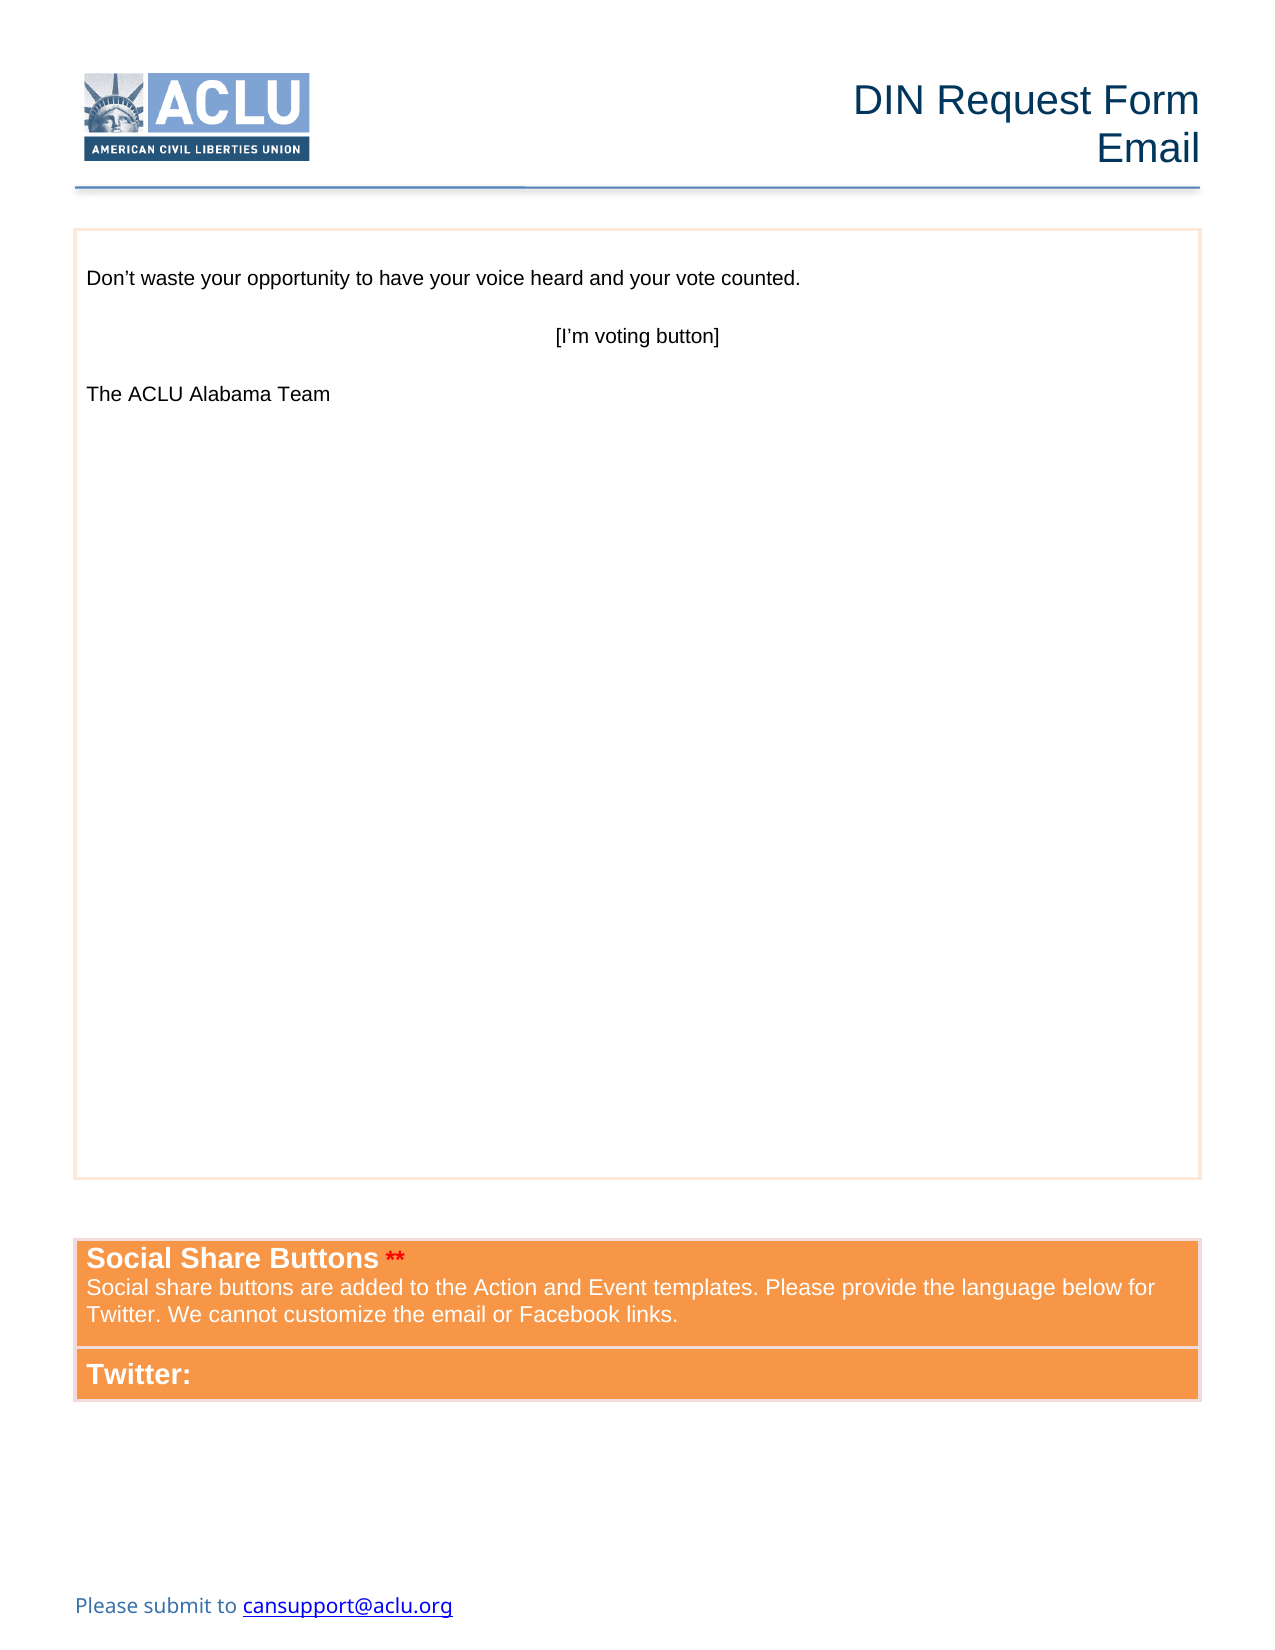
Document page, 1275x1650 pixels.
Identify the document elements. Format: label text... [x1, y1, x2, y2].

table_cell Twitter: [77, 1349, 1198, 1399]
picture [84, 73, 310, 161]
table_header Social Share Buttons ** Social share buttons are added to the Action and Event templates. Please provide the language below for Twitter. We cannot customize the email or Facebook links. [77, 1241, 1198, 1346]
